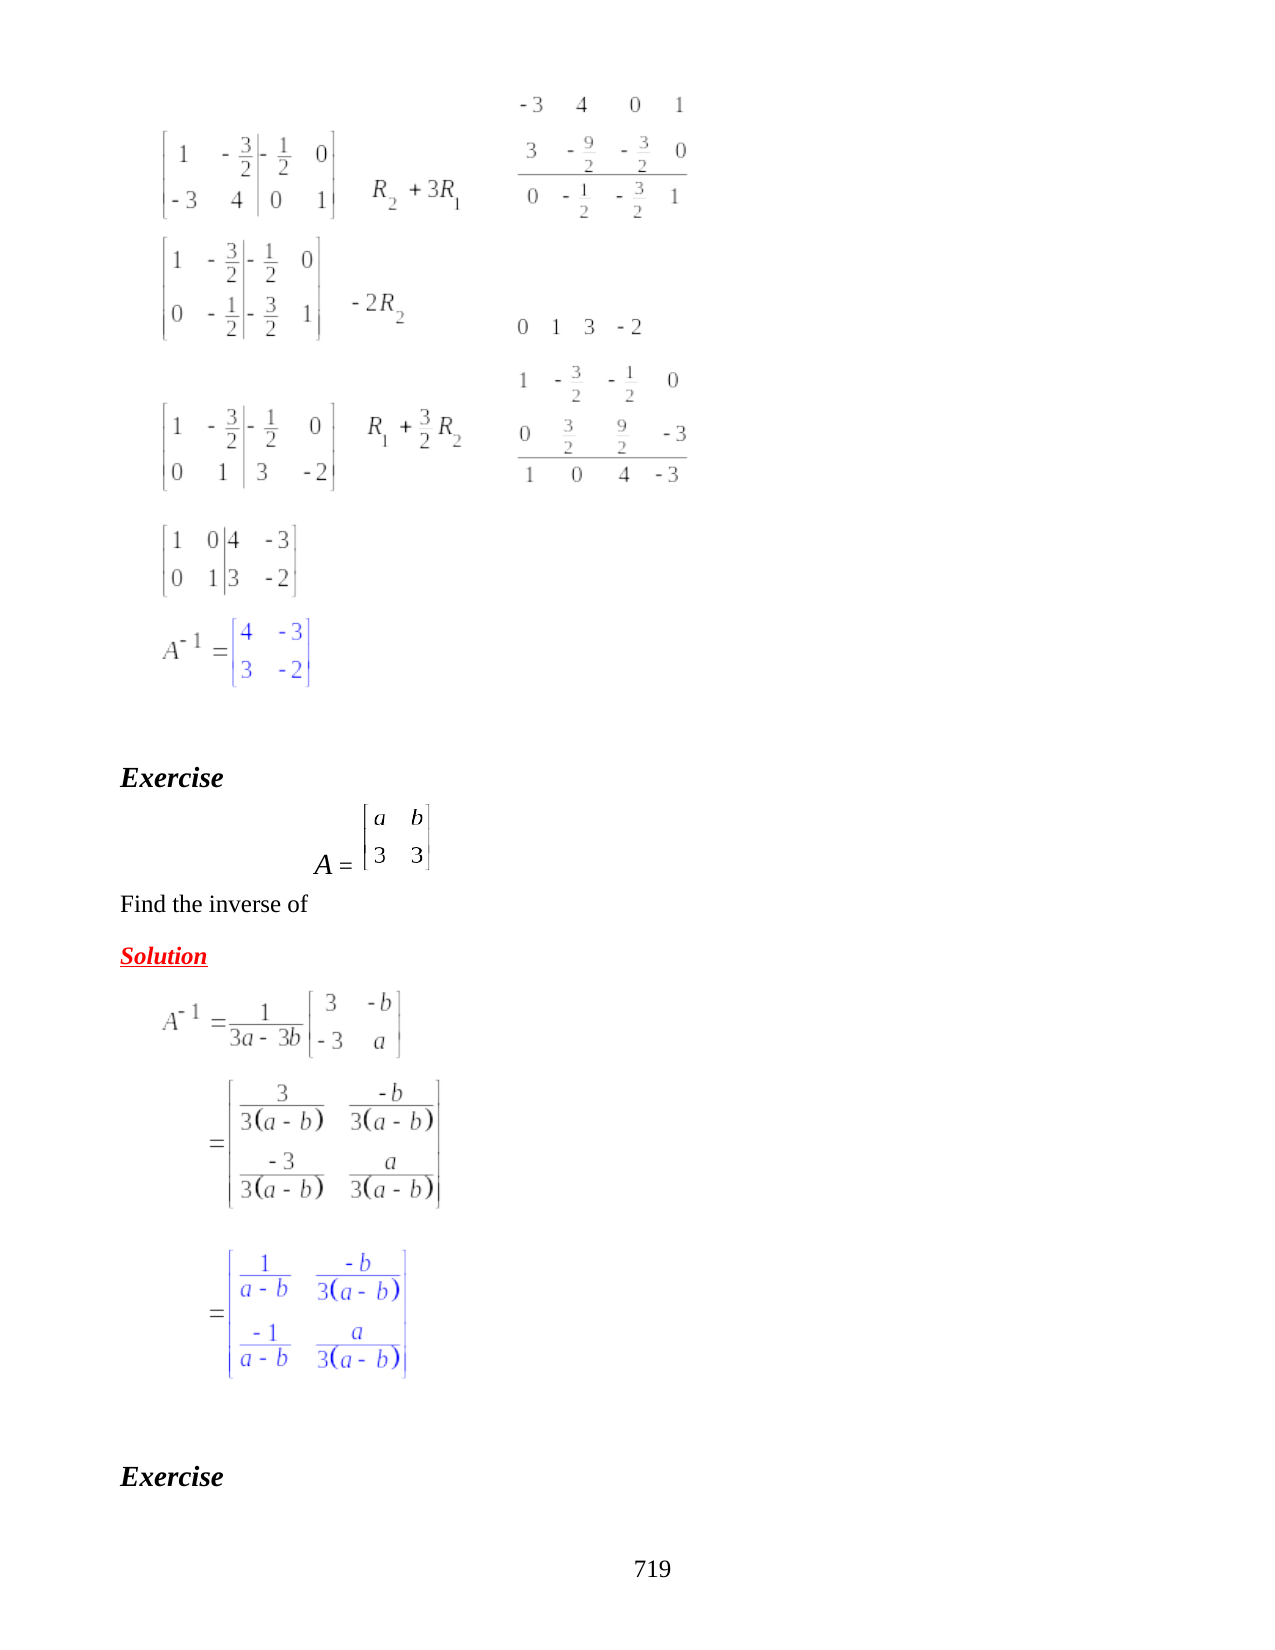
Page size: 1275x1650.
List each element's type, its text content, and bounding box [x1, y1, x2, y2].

text Exercise [120, 1459, 1185, 1492]
text Exercise [120, 761, 1185, 794]
text Find the inverse of A = [120, 799, 1185, 918]
text Solution [120, 941, 1185, 969]
